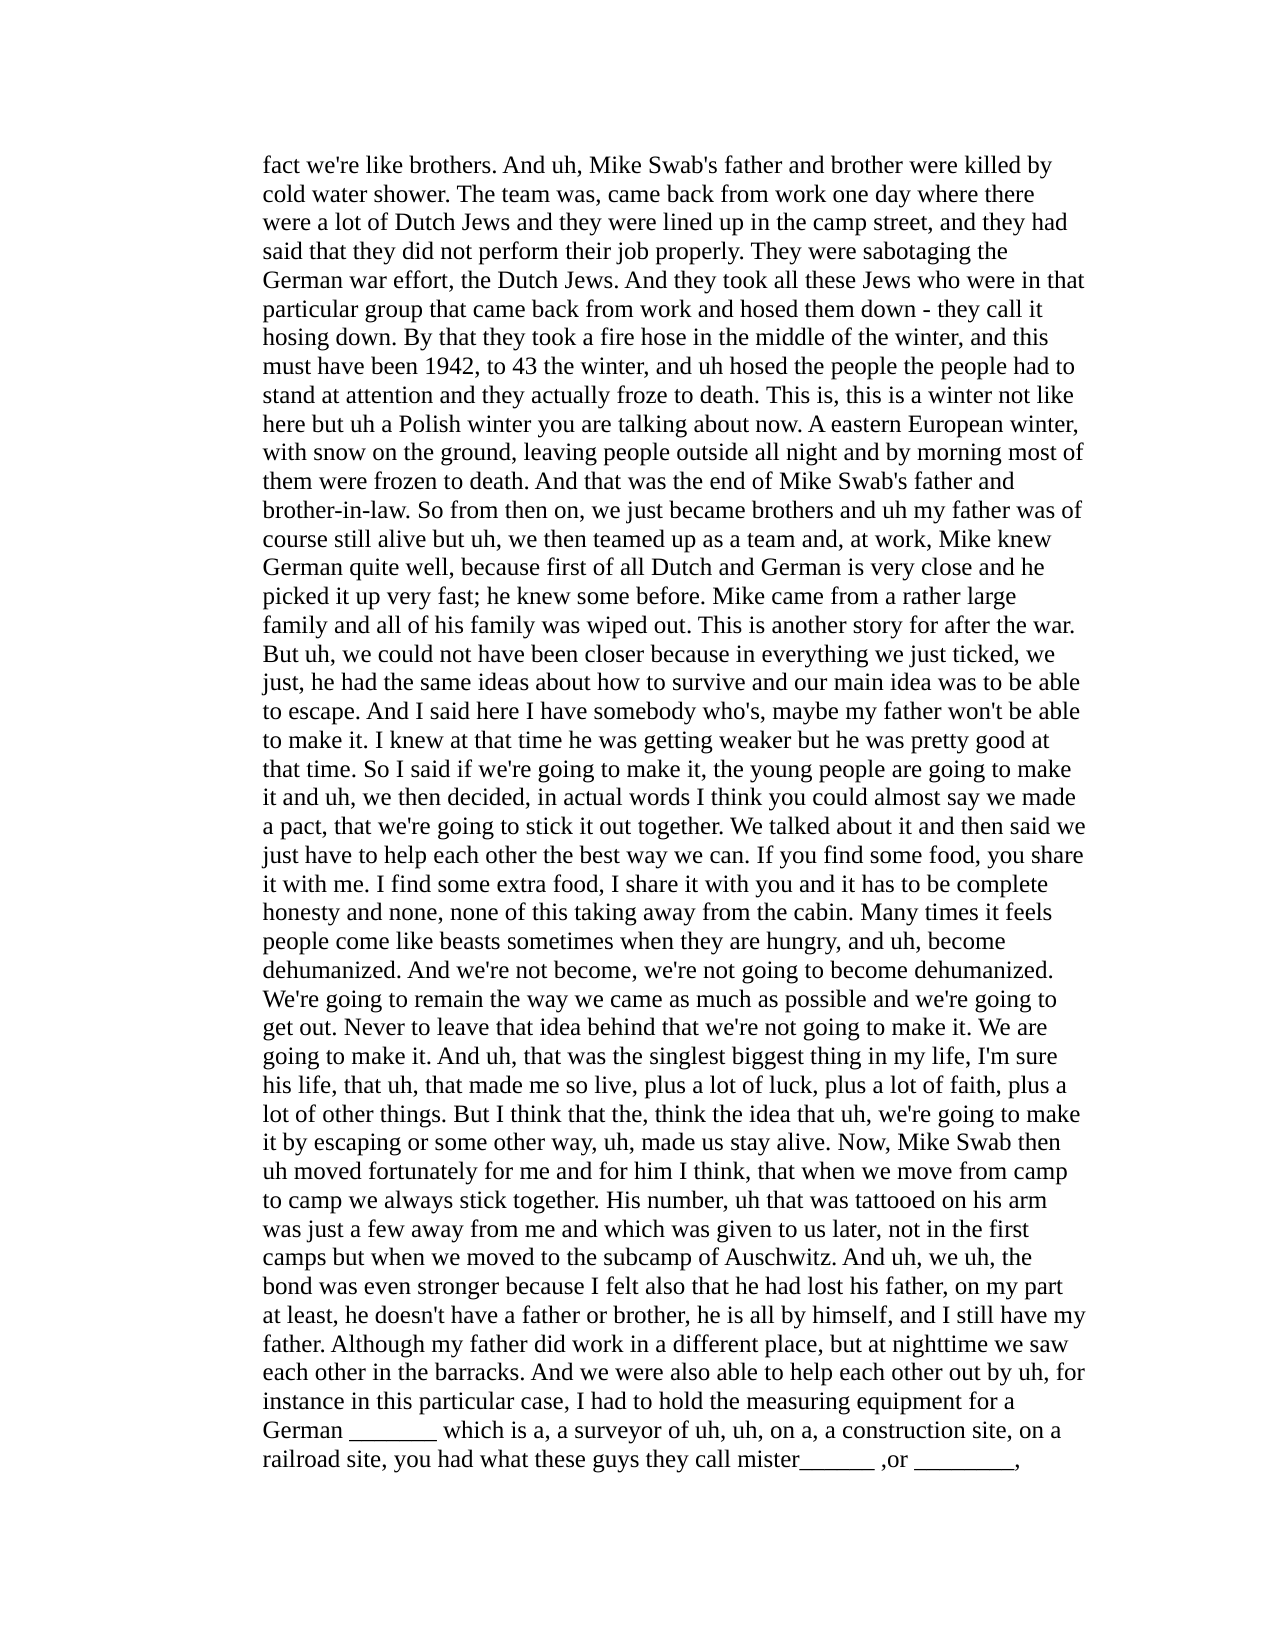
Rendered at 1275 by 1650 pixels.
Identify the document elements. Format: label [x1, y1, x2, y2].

text [262, 150, 1087, 1472]
